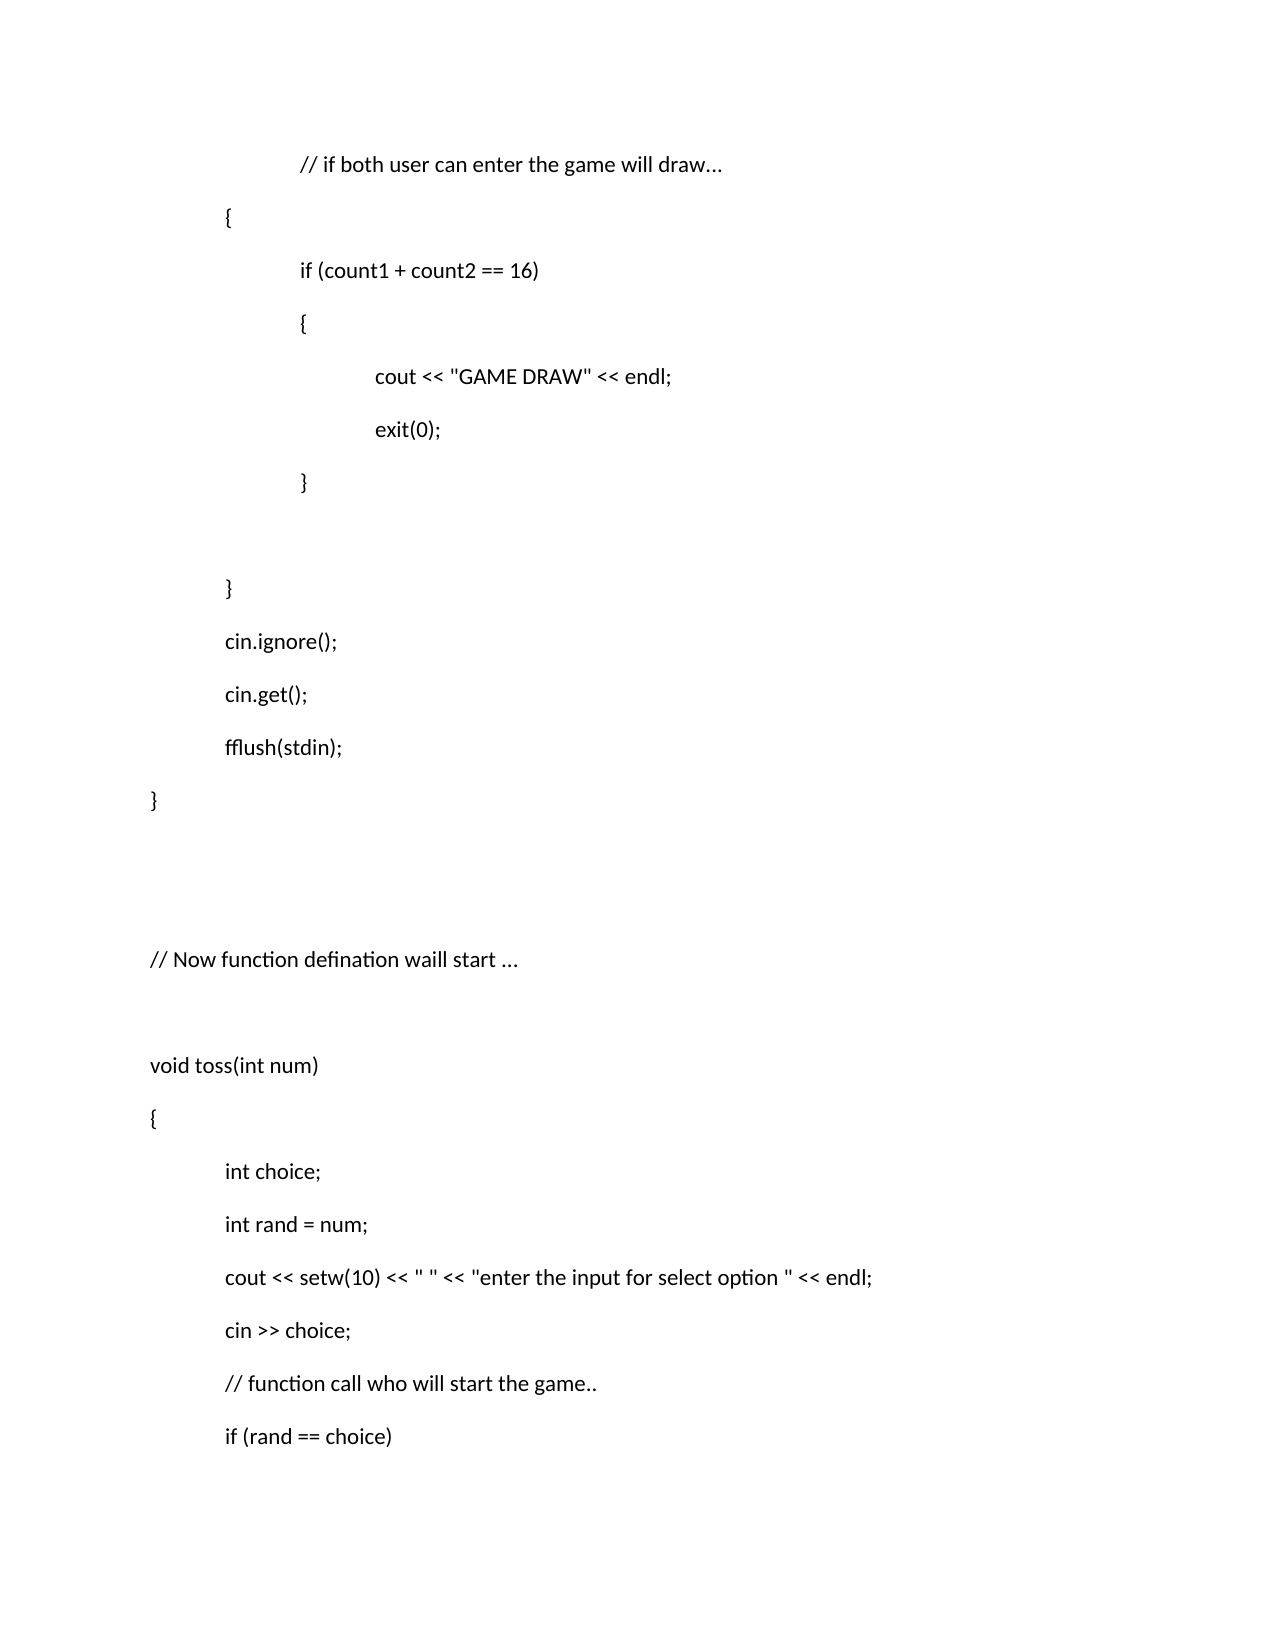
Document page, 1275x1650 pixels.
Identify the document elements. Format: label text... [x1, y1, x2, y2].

text int rand = num; [150, 1210, 1125, 1238]
text cin.get(); [150, 680, 1125, 708]
text fflush(stdin); [150, 733, 1125, 761]
text { [150, 203, 1125, 231]
text } [150, 574, 1125, 602]
text exit(0); [150, 415, 1125, 443]
text void toss(int num) [150, 1051, 1125, 1079]
text { [150, 1104, 1125, 1132]
text // if both user can enter the game will draw... [150, 150, 1125, 178]
text cin.ignore(); [150, 627, 1125, 655]
text { [150, 309, 1125, 337]
text cout << "GAME DRAW" << endl; [150, 362, 1125, 390]
text } [150, 468, 1125, 496]
text // function call who will start the game.. [150, 1369, 1125, 1397]
text } [150, 786, 1125, 814]
text if (count1 + count2 == 16) [150, 256, 1125, 284]
text int choice; [150, 1157, 1125, 1185]
text if (rand == choice) [150, 1422, 1125, 1451]
text cin >> choice; [150, 1316, 1125, 1344]
text // Now function defination waill start ... [150, 945, 1125, 973]
text cout << setw(10) << " " << "enter the input for select option " << endl; [150, 1263, 1125, 1291]
